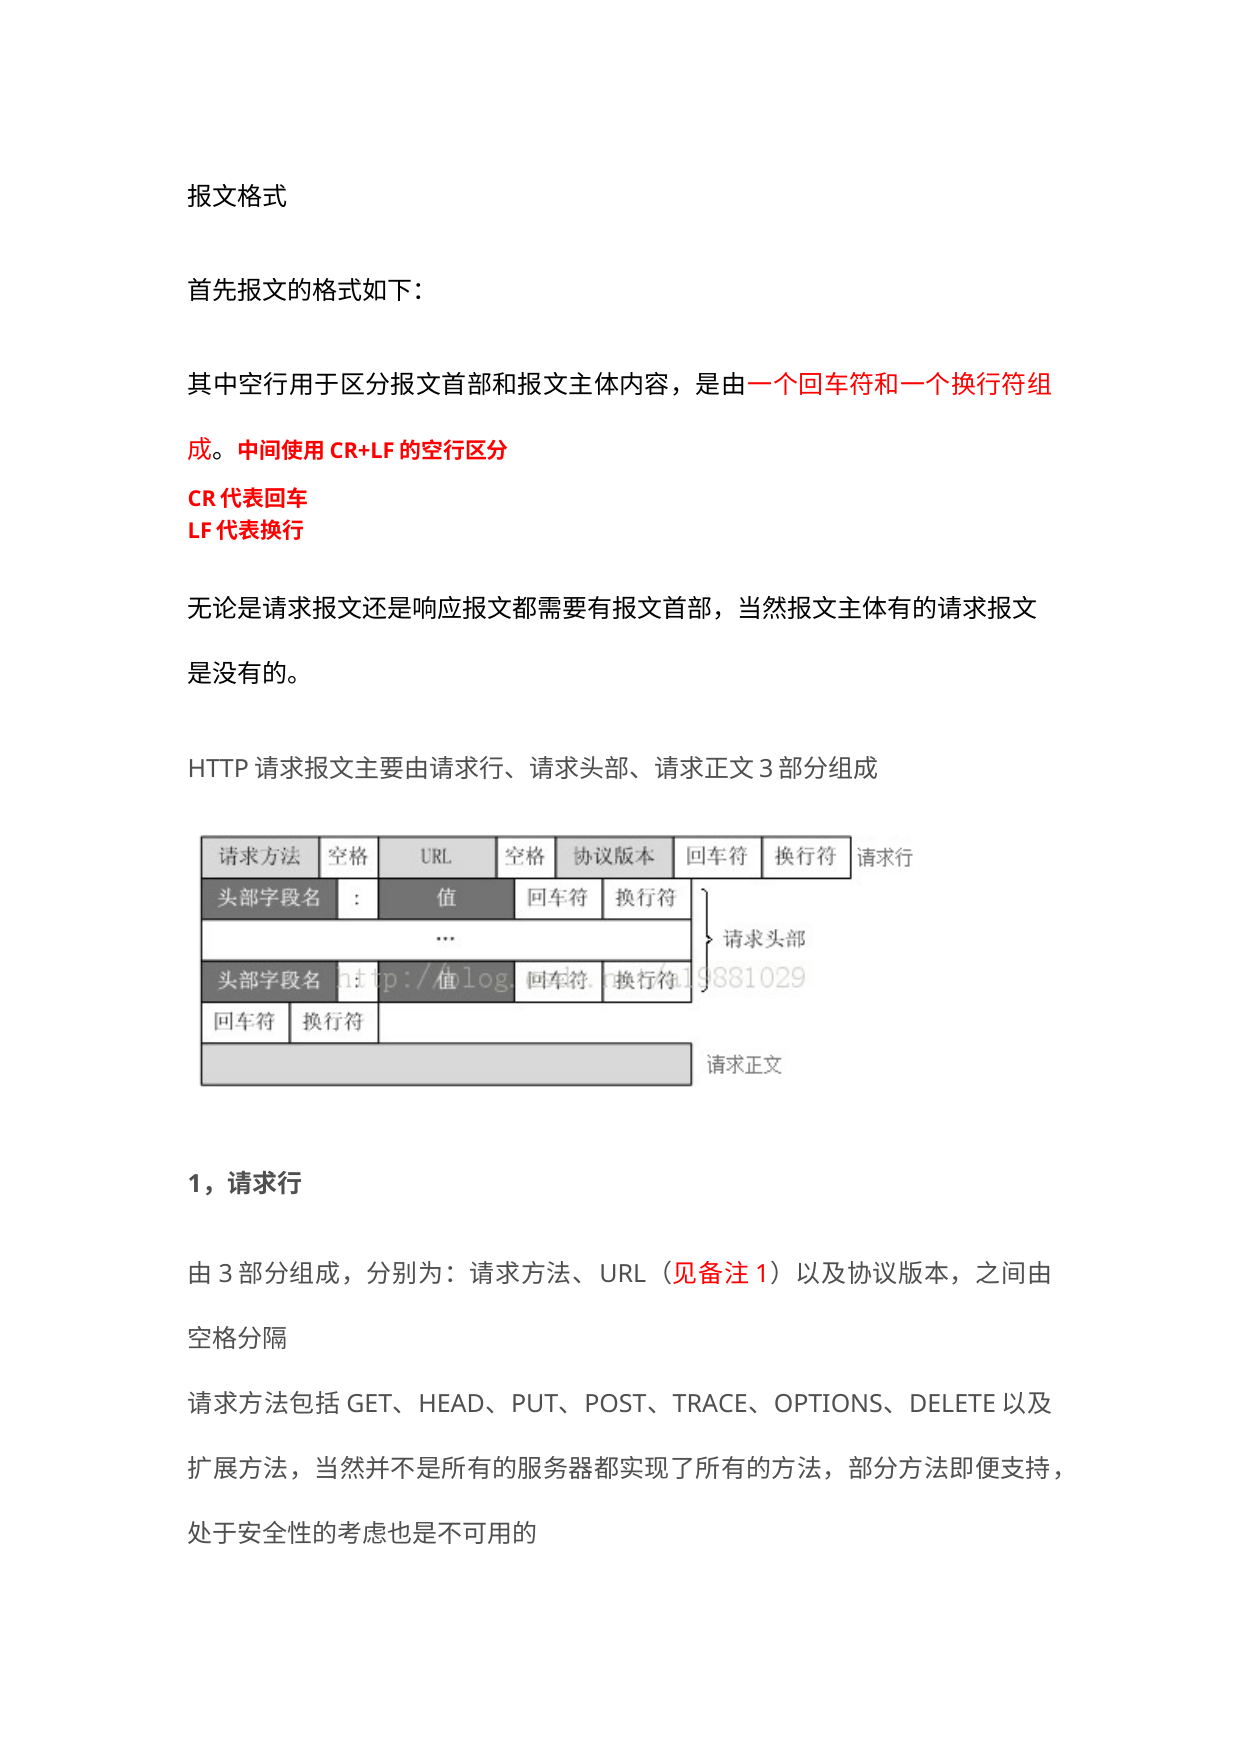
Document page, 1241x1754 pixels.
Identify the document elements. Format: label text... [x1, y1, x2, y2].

text CR代表回车 [187, 480, 1053, 513]
text 由3部分组成，分别为：请求方法、URL（见备注1）以及协议版本，之间由空格分隔 [187, 1239, 1053, 1369]
text 其中空行用于区分报文首部和报文主体内容，是由一个回车符和一个换行符组成。中间使用CR+LF的空行区分 [187, 350, 1053, 480]
text 报文格式 [187, 162, 1053, 227]
text 请求方法包括GET、HEAD、PUT、POST、TRACE、OPTIONS、DELETE以及扩展方法，当然并不是所有的服务器都实现了所有的方法，部分方法即便支持，处于安全性的考虑也是不可用的 [187, 1369, 1053, 1564]
text 无论是请求报文还是响应报文都需要有报文首部，当然报文主体有的请求报文是没有的。 [187, 574, 1053, 704]
picture [187, 823, 916, 1099]
text HTTP请求报文主要由请求行、请求头部、请求正文3部分组成 [187, 734, 1053, 799]
text LF代表换行 [187, 513, 1053, 545]
text 首先报文的格式如下： [187, 256, 1053, 321]
text 1，请求行 [187, 1149, 1053, 1214]
